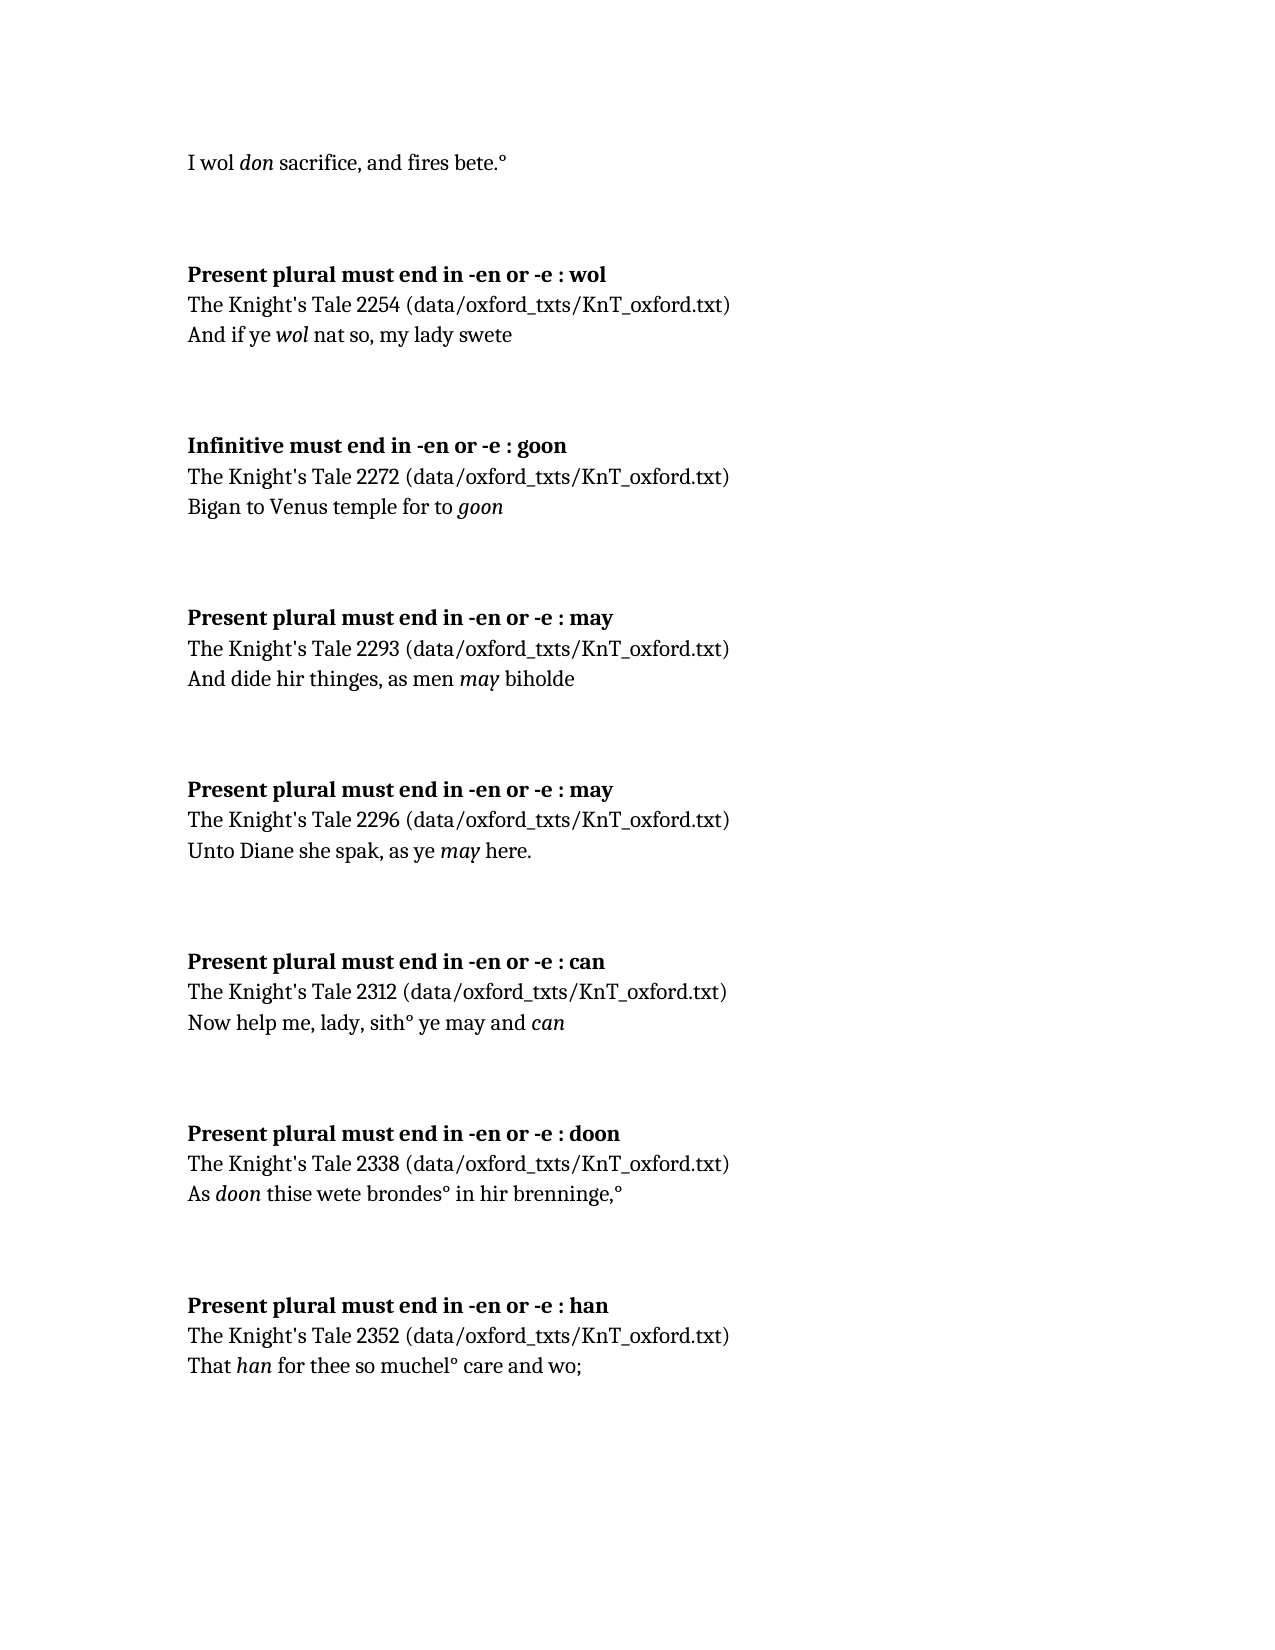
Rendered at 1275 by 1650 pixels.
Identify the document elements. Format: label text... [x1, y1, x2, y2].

text Present plural must end in -en or -e : han The Knight's Tale 2352 (data/oxford_txts/KnT_oxford.txt) That han for thee so muchel° care and wo; [187, 1293, 1087, 1440]
text Infinitive must end in -en or -e : goon The Knight's Tale 2272 (data/oxford_txts/KnT_oxford.txt) Bigan to Venus temple for to goon [187, 433, 1087, 581]
text Present plural must end in -en or -e : wol The Knight's Tale 2254 (data/oxford_txts/KnT_oxford.txt) And if ye wol nat so, my lady swete [187, 261, 1087, 409]
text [187, 150, 1087, 237]
text Present plural must end in -en or -e : may The Knight's Tale 2293 (data/oxford_txts/KnT_oxford.txt) And dide hir thinges, as men may biholde [187, 605, 1087, 752]
text Present plural must end in -en or -e : may The Knight's Tale 2296 (data/oxford_txts/KnT_oxford.txt) Unto Diane she spak, as ye may here. [187, 777, 1087, 924]
text Present plural must end in -en or -e : doon The Knight's Tale 2338 (data/oxford_txts/KnT_oxford.txt) As doon thise wete brondes° in hir brenninge,° [187, 1121, 1087, 1268]
text Present plural must end in -en or -e : can The Knight's Tale 2312 (data/oxford_txts/KnT_oxford.txt) Now help me, lady, sith° ye may and can [187, 949, 1087, 1096]
